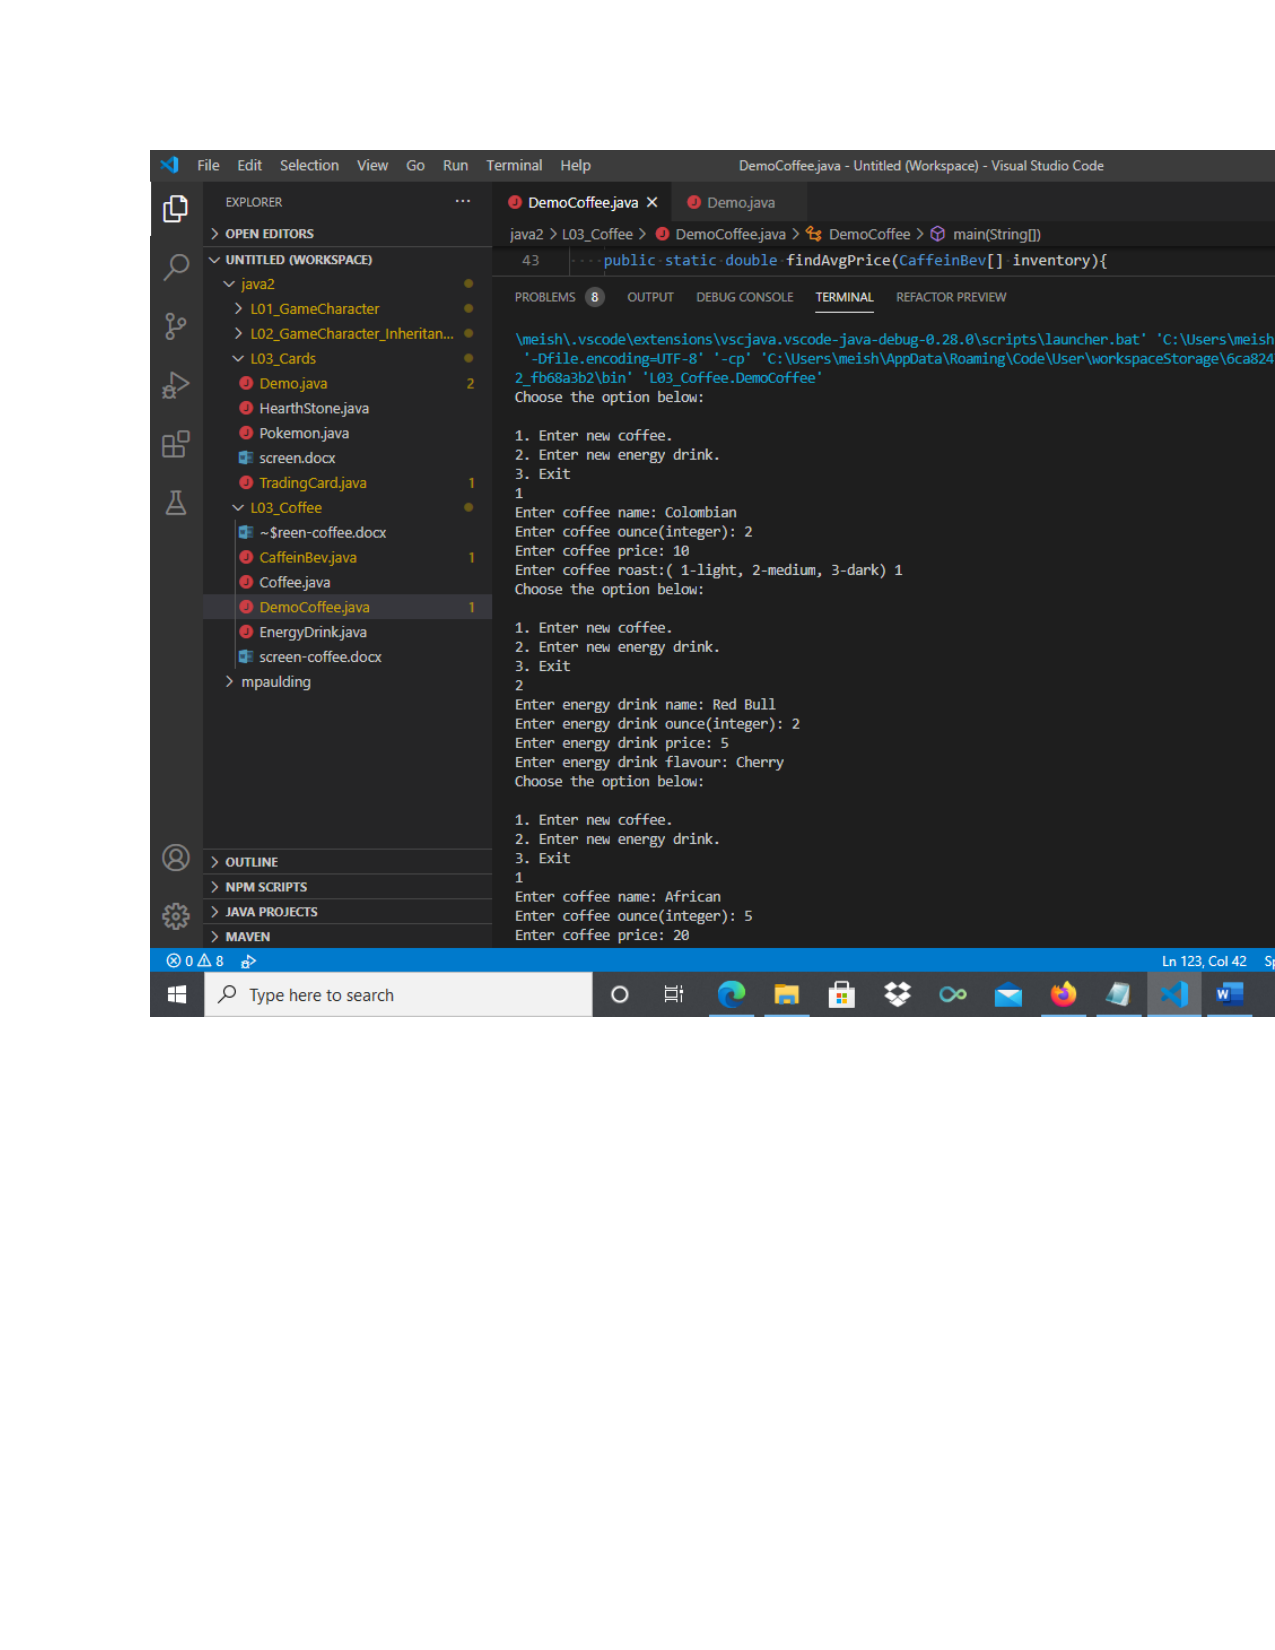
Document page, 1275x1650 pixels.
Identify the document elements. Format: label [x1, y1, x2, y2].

picture [150, 150, 1275, 1017]
